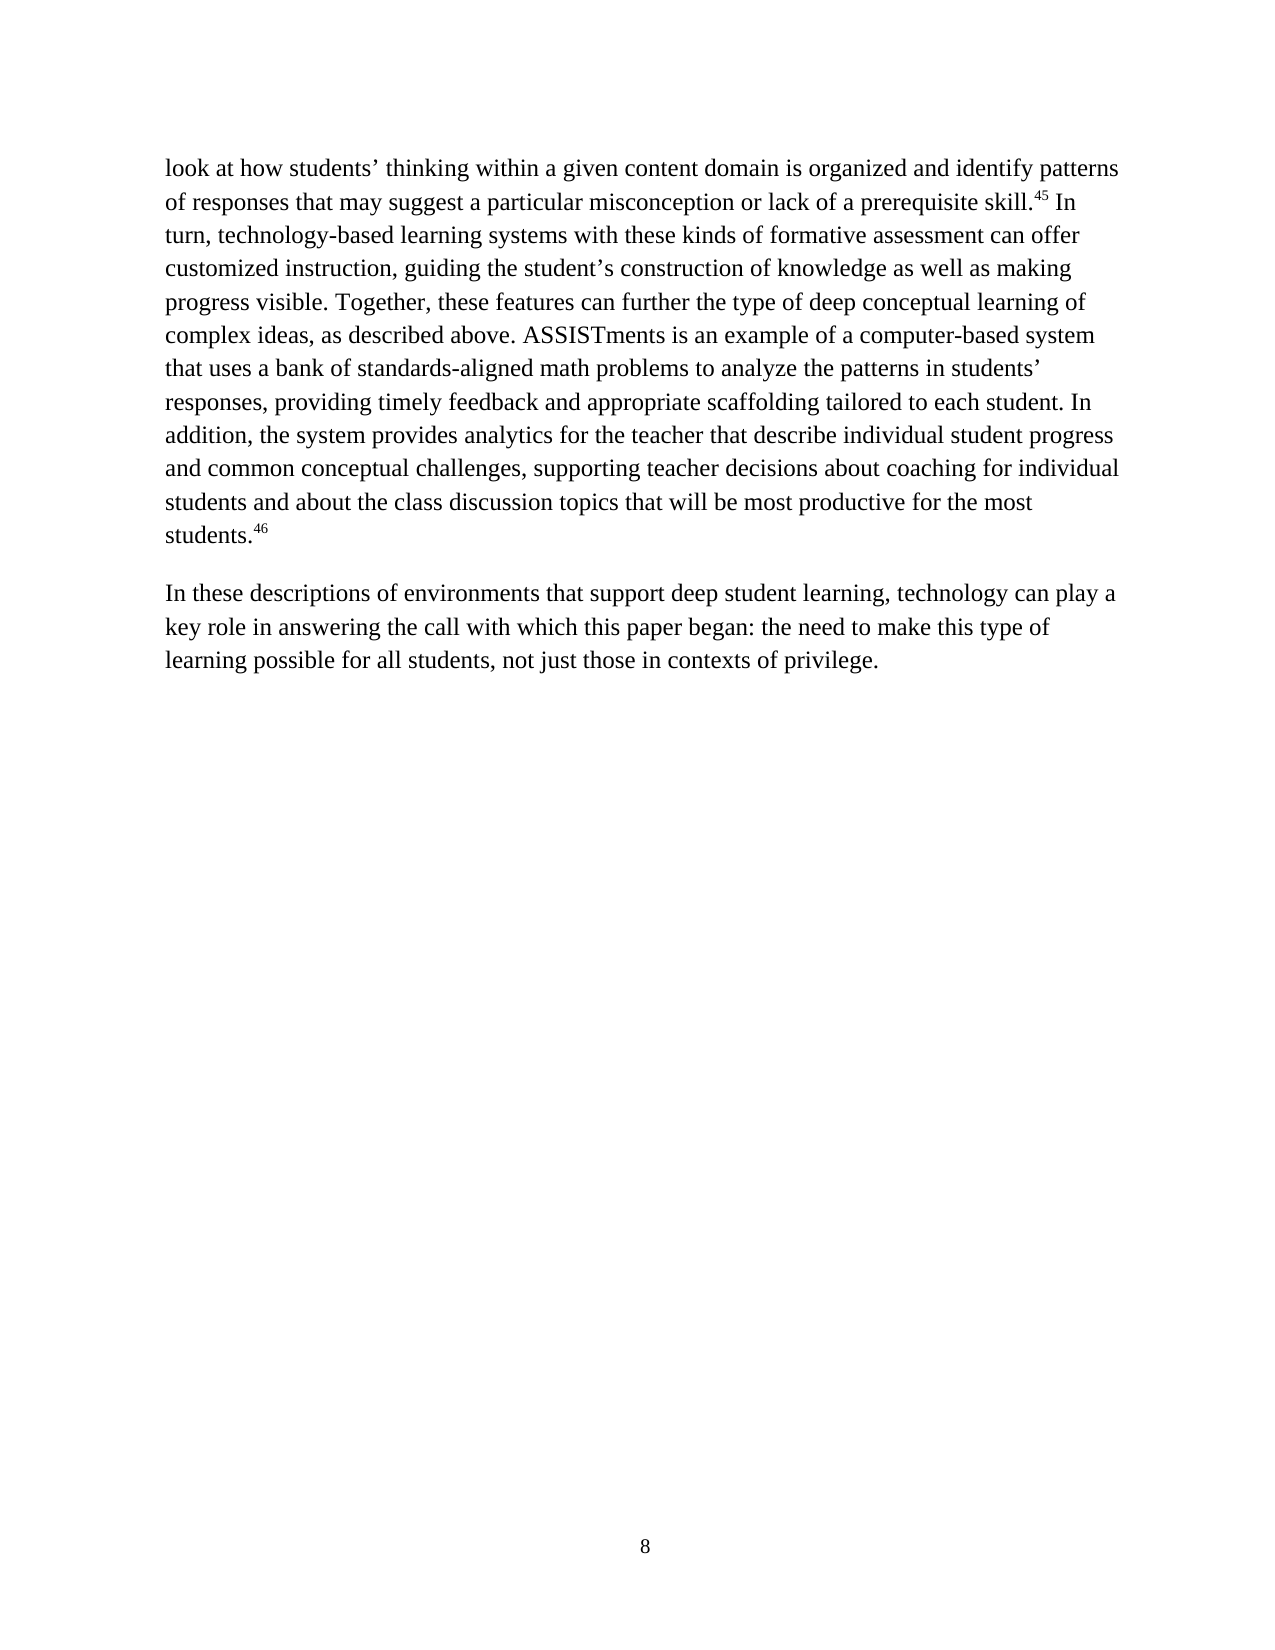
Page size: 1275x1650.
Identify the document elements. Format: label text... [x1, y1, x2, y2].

text In these descriptions of environments that support deep student learning, technology can play a key role in answering the call with which this paper began: the need to make this type of learning possible for all students, not just those in contexts of privilege. [165, 575, 1125, 675]
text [165, 150, 1125, 550]
